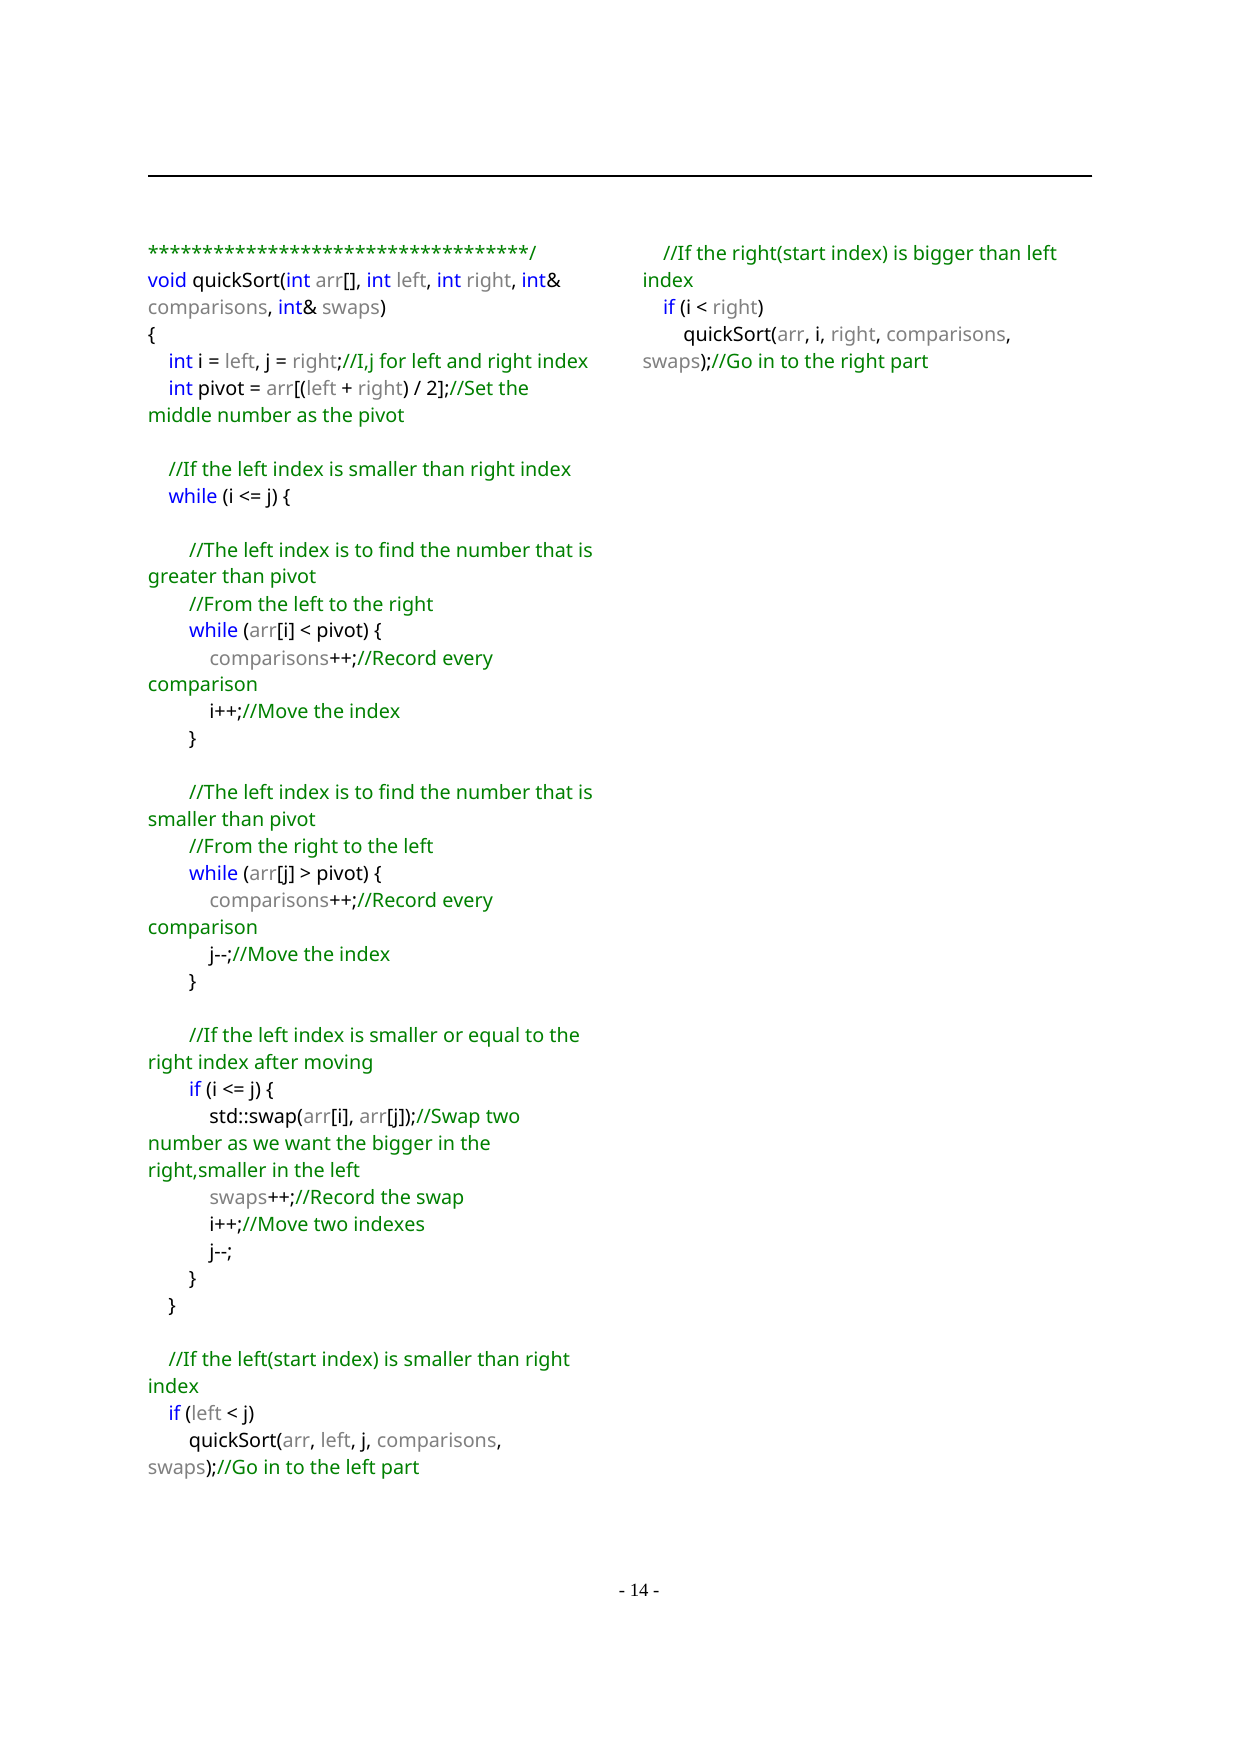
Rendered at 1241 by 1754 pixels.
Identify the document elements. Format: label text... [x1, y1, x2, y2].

text j--;//Move the index [148, 941, 598, 967]
text } [148, 967, 598, 994]
text ****************************************************************************/ [148, 239, 598, 266]
text std::swap(arr[i], arr[j]);//Swap two number as we want the bigger in the right,smaller in the left [148, 1102, 598, 1183]
text i++;//Move two indexes [148, 1210, 598, 1237]
text //The left index is to find the number that is greater than pivot [148, 536, 598, 590]
text j--; [148, 1237, 598, 1264]
text void quickSort(int arr[], int left, int right, int& comparisons, int& swaps) [148, 266, 598, 320]
text if (i <= j) { [148, 1075, 598, 1102]
text //The left index is to find the number that is smaller than pivot [148, 779, 598, 833]
text //If the left index is smaller or equal to the right index after moving [148, 1021, 598, 1075]
text { [148, 320, 598, 347]
text //If the left(start index) is smaller than right index [148, 1345, 598, 1399]
text i++;//Move the index [148, 698, 598, 725]
text swaps++;//Record the swap [148, 1183, 598, 1210]
text //From the right to the left [148, 833, 598, 859]
text int i = left, j = right;//I,j for left and right index [148, 347, 598, 374]
text //If the left index is smaller than right index [148, 455, 598, 482]
text } [148, 725, 598, 752]
text comparisons++;//Record every comparison [148, 644, 598, 698]
text while (i <= j) { [148, 482, 598, 509]
text //If the right(start index) is bigger than left index [642, 239, 1092, 293]
text if (i < right) [642, 293, 1092, 320]
text } [148, 1291, 598, 1318]
text while (arr[i] < pivot) { [148, 617, 598, 644]
text while (arr[j] > pivot) { [148, 859, 598, 887]
text } [148, 1264, 598, 1291]
text comparisons++;//Record every comparison [148, 887, 598, 941]
text if (left < j) [148, 1399, 598, 1426]
text //From the left to the right [148, 590, 598, 617]
text quickSort(arr, i, right, comparisons, swaps);//Go in to the right part [642, 320, 1092, 374]
text quickSort(arr, left, j, comparisons, swaps);//Go in to the left part [148, 1426, 598, 1480]
text int pivot = arr[(left + right) / 2];//Set the middle number as the pivot [148, 374, 598, 428]
